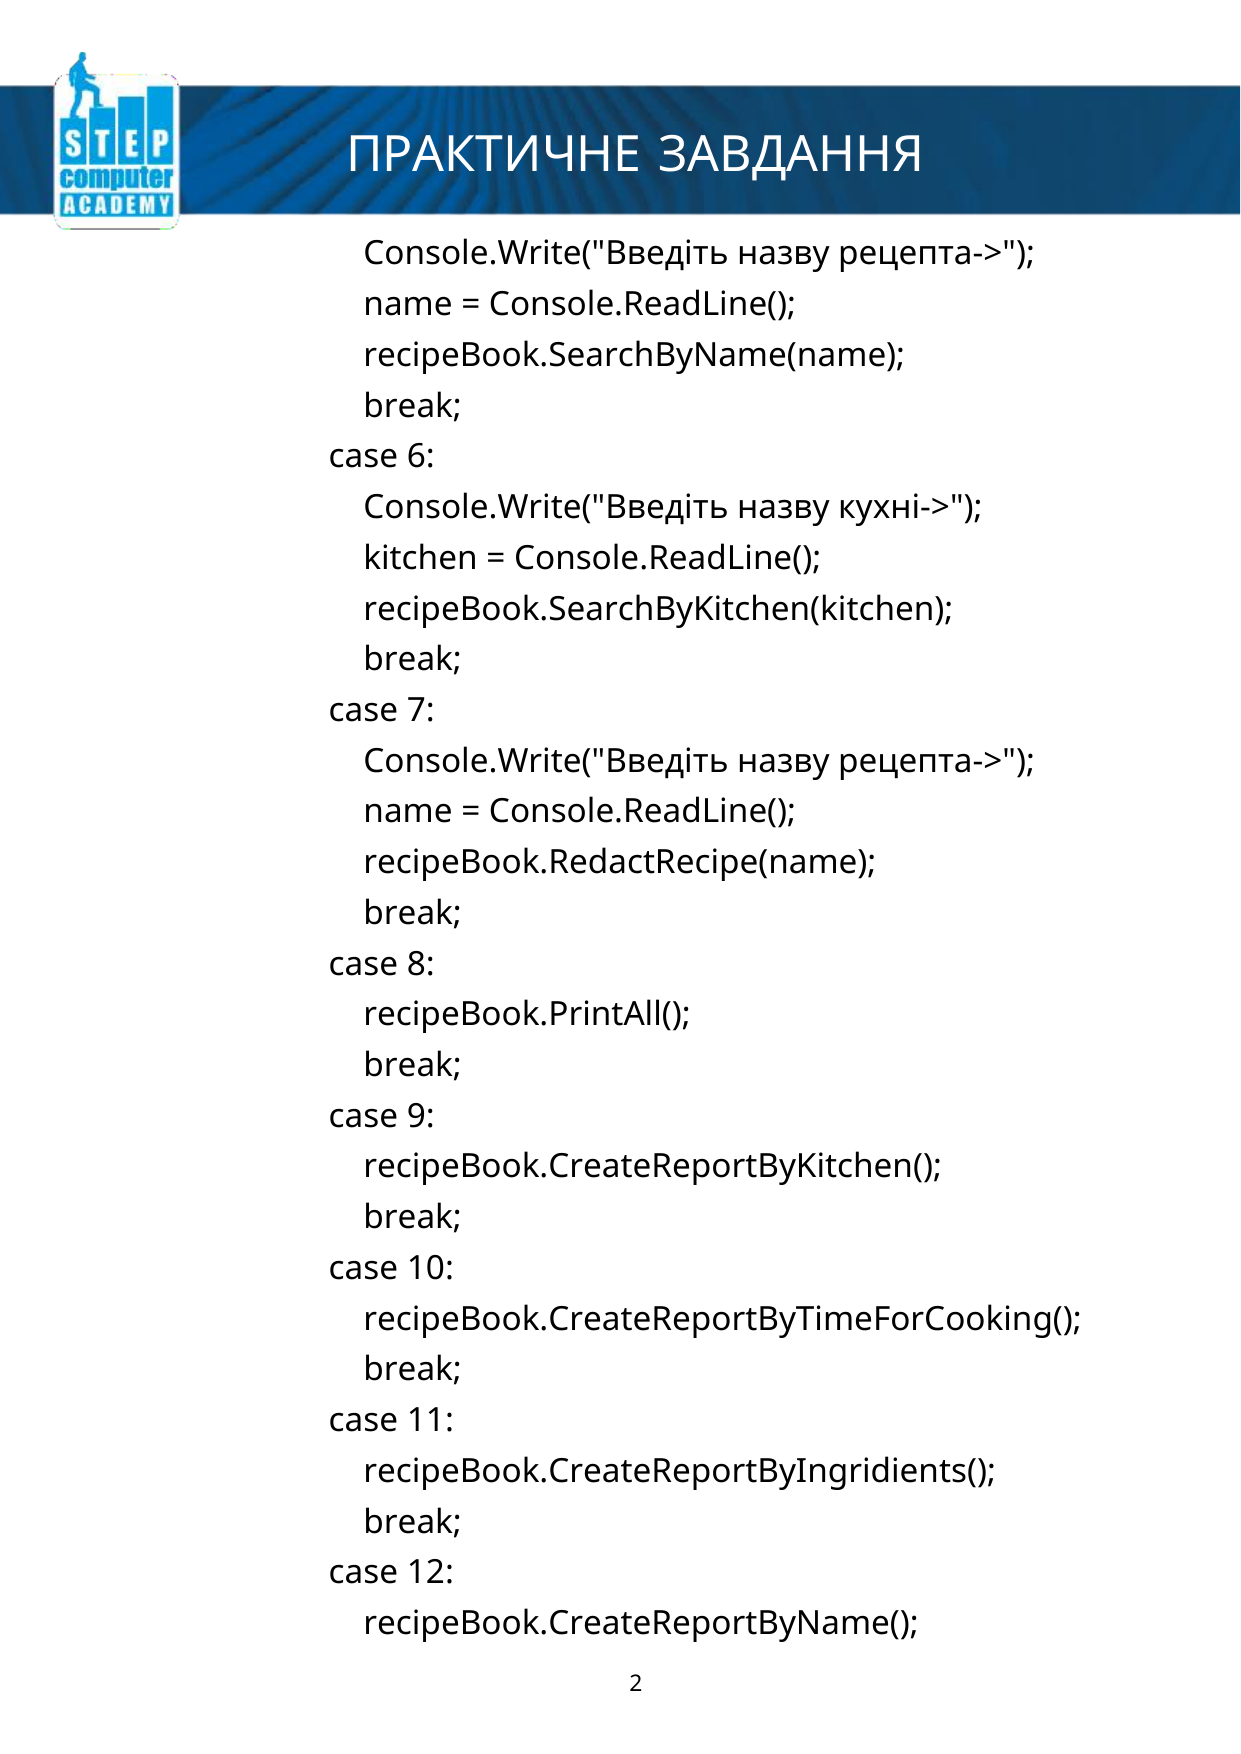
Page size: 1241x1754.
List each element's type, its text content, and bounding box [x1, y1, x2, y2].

list case 7: [156, 686, 1152, 731]
list break; [156, 1041, 1152, 1086]
list kitchen = Console.ReadLine(); [156, 533, 1152, 579]
list recipeBook.CreateReportByTimeForCooking(); [156, 1294, 1152, 1340]
list recipeBook.PrintAll(); [156, 990, 1152, 1036]
list case 10: [156, 1244, 1152, 1289]
list break; [156, 889, 1152, 934]
list name = Console.ReadLine(); [156, 787, 1152, 833]
list recipeBook.CreateReportByIngridients(); [156, 1447, 1152, 1492]
list break; [156, 381, 1152, 427]
list case 8: [156, 939, 1152, 985]
list recipeBook.CreateReportByName(); [156, 1599, 1152, 1644]
list break; [156, 1345, 1152, 1391]
list Console.Write("Введіть назву рецепта->"); [156, 229, 1152, 274]
list case 6: [156, 432, 1152, 477]
list recipeBook.SearchByName(name); [156, 331, 1152, 376]
picture [0, 52, 1241, 230]
list Console.Write("Введіть назву рецепта->"); [156, 736, 1152, 782]
list name = Console.ReadLine(); [156, 280, 1152, 325]
list Console.Write("Введіть назву кухні->"); [156, 483, 1152, 528]
list recipeBook.CreateReportByKitchen(); [156, 1142, 1152, 1188]
list recipeBook.RedactRecipe(name); [156, 838, 1152, 883]
list case 9: [156, 1092, 1152, 1137]
list break; [156, 1193, 1152, 1238]
list case 12: [156, 1548, 1152, 1593]
list break; [156, 635, 1152, 680]
list recipeBook.SearchByKitchen(kitchen); [156, 584, 1152, 630]
list break; [156, 1497, 1152, 1543]
list case 11: [156, 1396, 1152, 1441]
